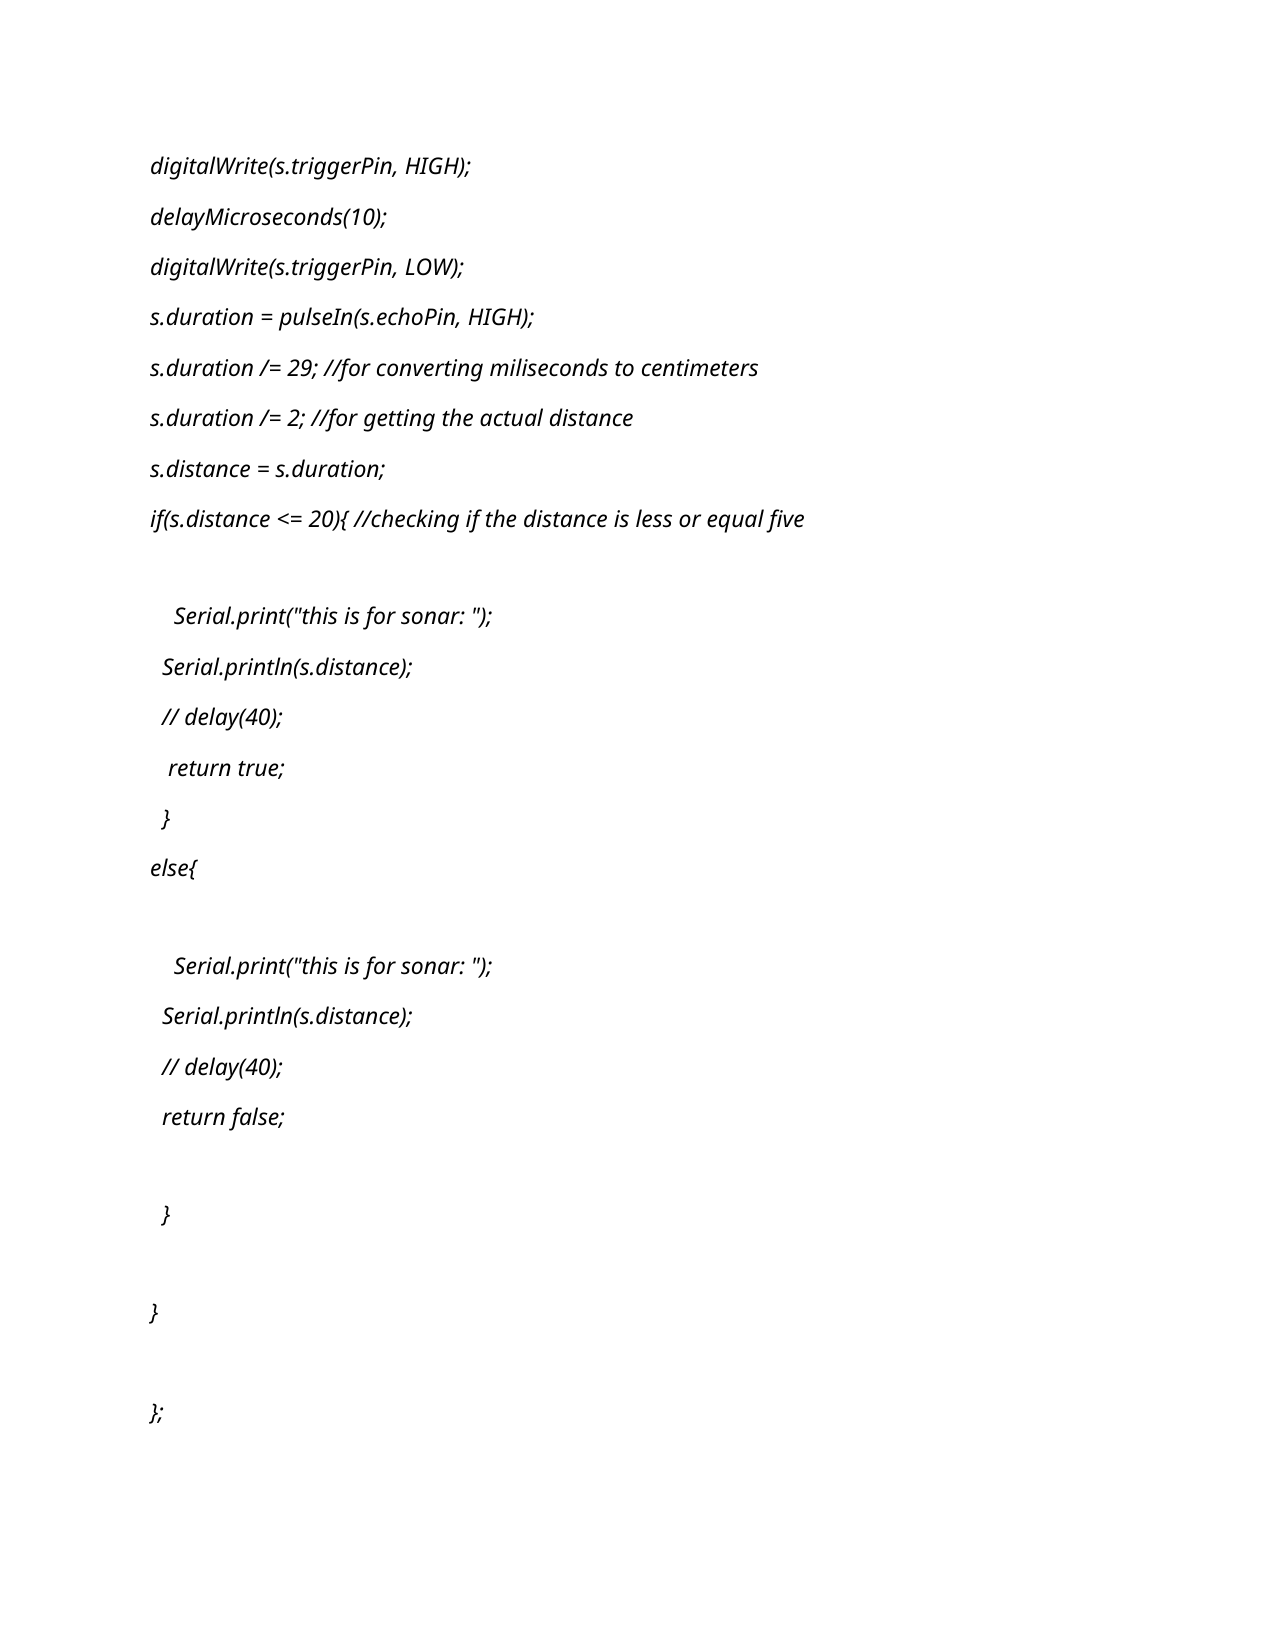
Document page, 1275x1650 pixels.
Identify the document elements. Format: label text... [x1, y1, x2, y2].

text return true; [150, 751, 1125, 783]
text } [150, 1198, 1125, 1229]
text digitalWrite(s.triggerPin, HIGH); [150, 150, 1125, 181]
text Serial.println(s.distance); [150, 1000, 1125, 1031]
text s.duration /= 2; //for getting the actual distance [150, 402, 1125, 433]
text digitalWrite(s.triggerPin, LOW); [150, 251, 1125, 282]
text else{ [150, 852, 1125, 883]
text if(s.distance <= 20){ //checking if the distance is less or equal five [150, 503, 1125, 534]
text s.duration = pulseIn(s.echoPin, HIGH); [150, 301, 1125, 332]
text delayMicroseconds(10); [150, 200, 1125, 232]
text s.duration /= 29; //for converting miliseconds to centimeters [150, 352, 1125, 383]
text s.distance = s.duration; [150, 452, 1125, 484]
text // delay(40); [150, 1050, 1125, 1082]
text // delay(40); [150, 701, 1125, 732]
text Serial.print("this is for sonar: "); [150, 600, 1125, 631]
text Serial.print("this is for sonar: "); [150, 949, 1125, 981]
text return false; [150, 1101, 1125, 1132]
text Serial.println(s.distance); [150, 651, 1125, 682]
text } [150, 1295, 1125, 1327]
text } [150, 802, 1125, 833]
text }; [150, 1396, 1125, 1427]
